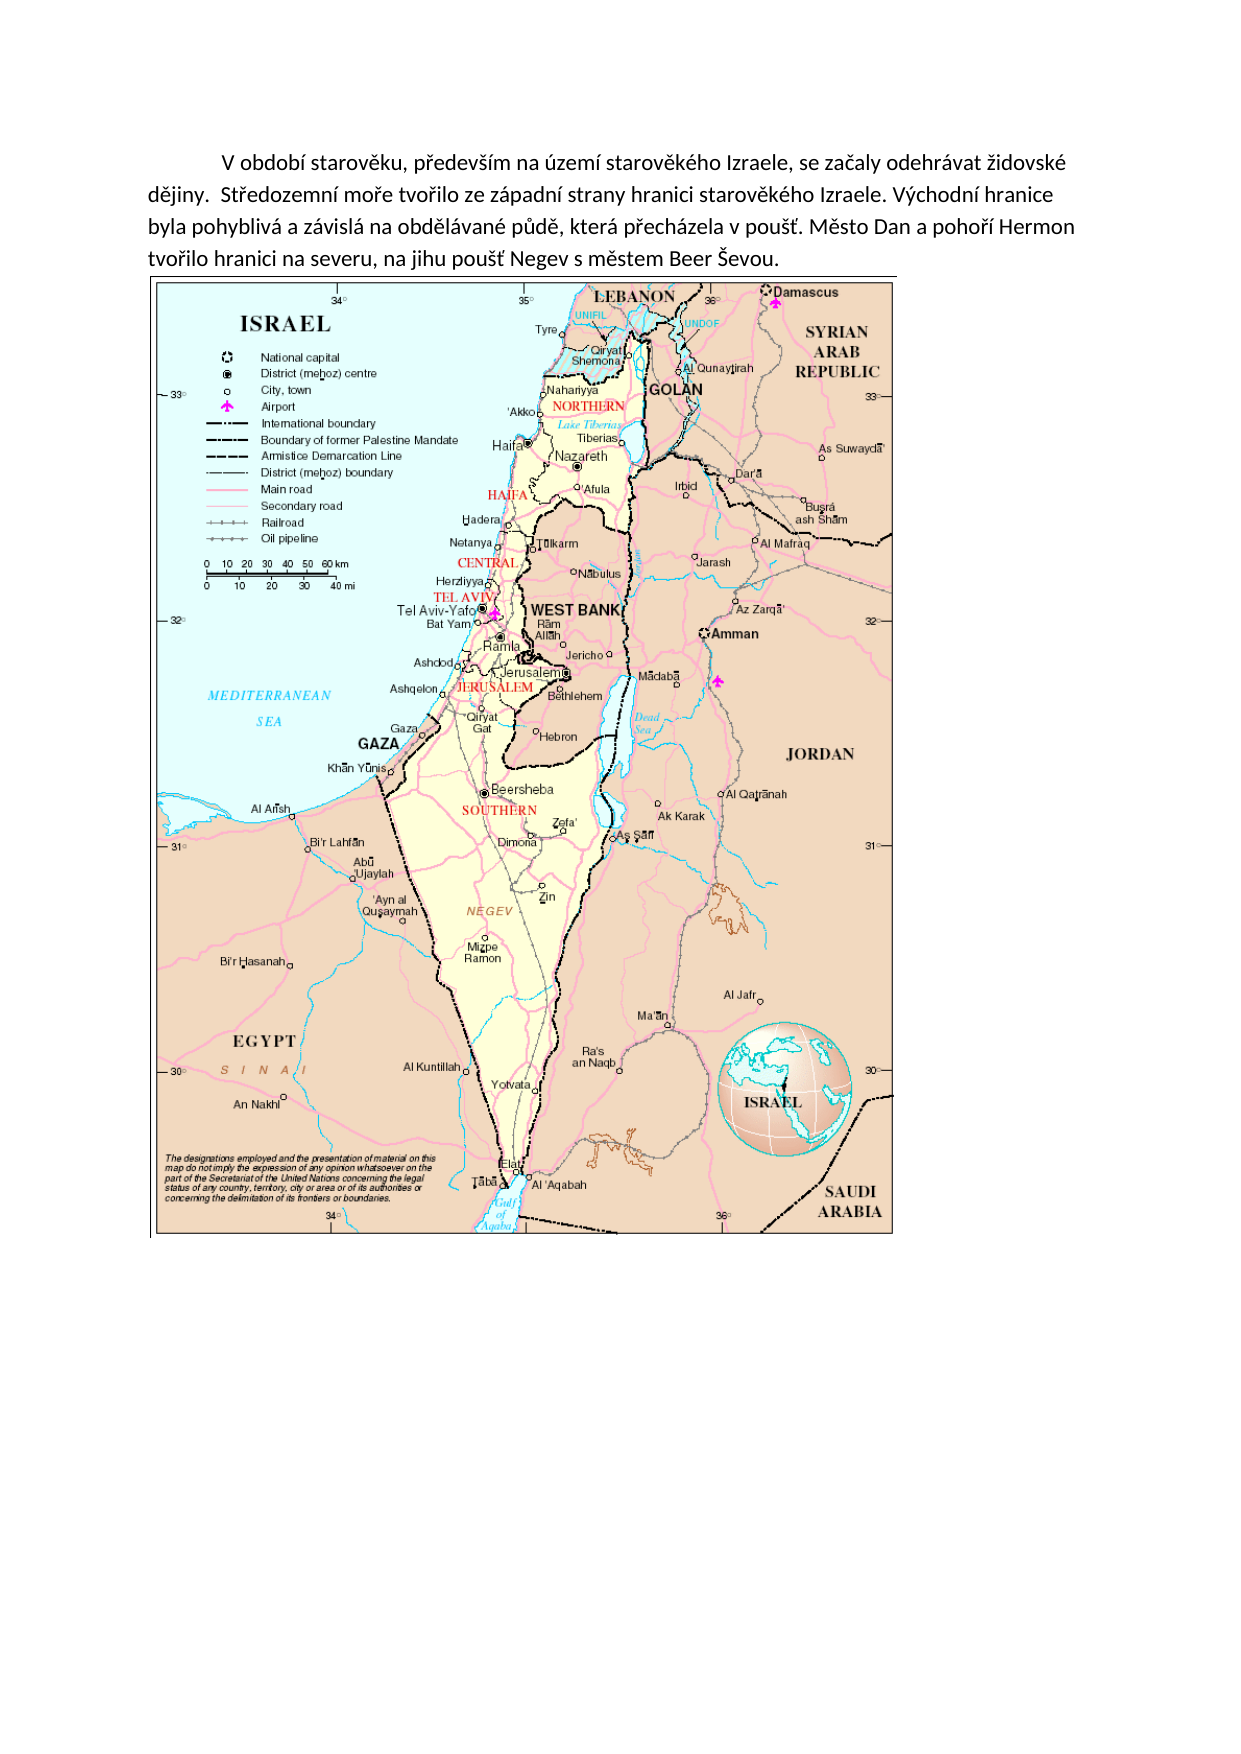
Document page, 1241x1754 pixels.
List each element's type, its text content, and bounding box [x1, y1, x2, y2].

picture [150, 276, 897, 1238]
text V období starověku, především na území starověkého Izraele, se začaly odehrávat židovské dějiny. Středozemní moře tvořilo ze západní strany hranici starověkého Izraele. Východní hranice byla pohyblivá a závislá na obdělávané půdě, která přecházela v poušť. Město Dan a pohoří Hermon tvořilo hranici na severu, na jihu poušť Negev s městem Beer Ševou. [148, 148, 1093, 272]
